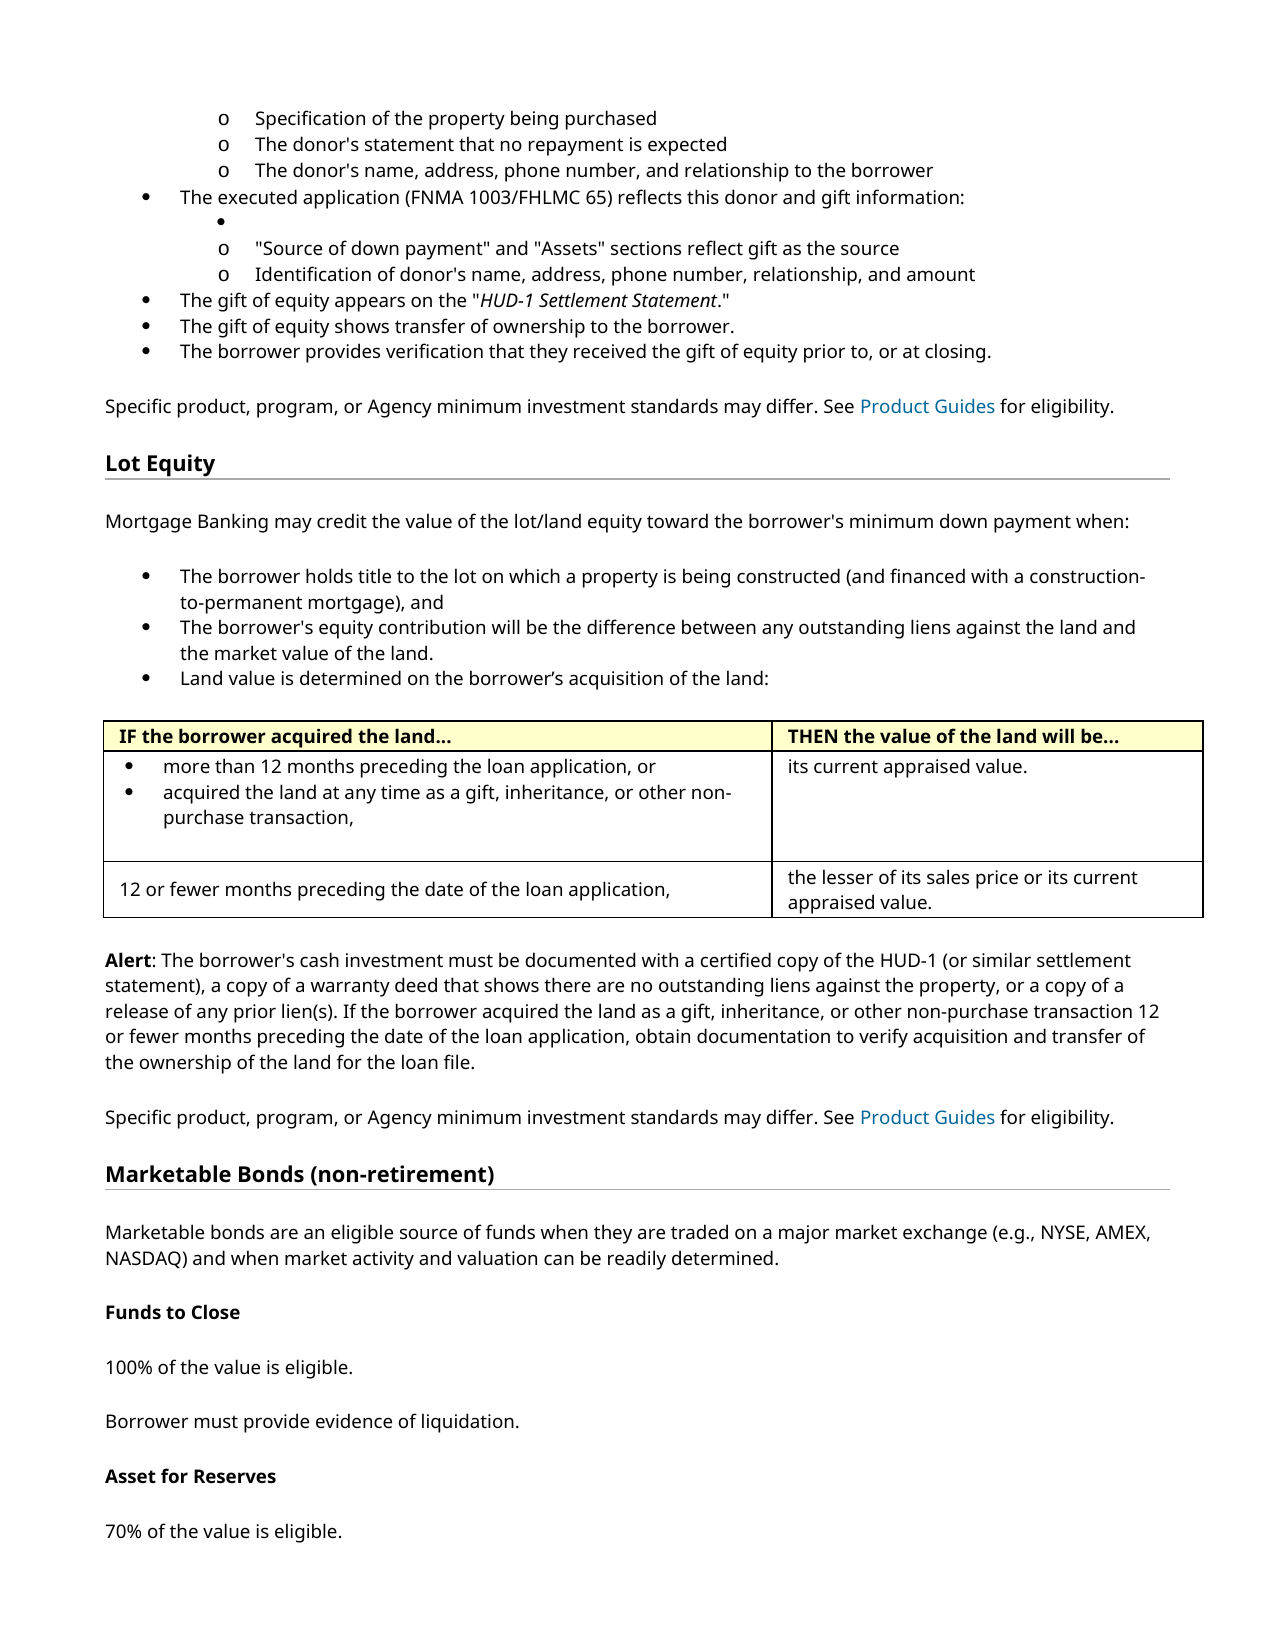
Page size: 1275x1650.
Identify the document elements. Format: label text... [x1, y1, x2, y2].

text Asset for Reserves [105, 1463, 1170, 1489]
table_cell the lesser of its sales price or its current appraised value. [773, 862, 1202, 917]
text 70% of the value is eligible. [105, 1518, 1170, 1544]
text Marketable Bonds (non-retirement) [105, 1159, 1170, 1189]
table_cell more than 12 months preceding the loan application, or acquired the land at any time as a gift, inheritance, or other non-purchase transaction, [104, 752, 771, 861]
list The borrower holds title to the lot on which a property is being constructed (and financed with a construction-to-permanent mortgage), and [142, 563, 1170, 614]
table_cell 12 or fewer months preceding the date of the loan application, [104, 862, 771, 917]
text Funds to Close [105, 1299, 1170, 1325]
list Land value is determined on the borrower’s acquisition of the land: [142, 666, 1170, 691]
table_header IF the borrower acquired the land... [104, 722, 771, 750]
list The donor's statement that no repayment is expected [217, 131, 1170, 158]
list Identification of donor's name, address, phone number, relationship, and amount [217, 261, 1170, 288]
list Specification of the property being purchased [217, 105, 1170, 131]
table_cell its current appraised value. [773, 752, 1202, 861]
table_header THEN the value of the land will be... [773, 722, 1202, 750]
text Specific product, program, or Agency minimum investment standards may differ. See Product Guides for eligibility. [105, 1104, 1170, 1129]
text Lot Equity [105, 448, 1170, 478]
list The borrower provides verification that they received the gift of equity prior to, or at closing. [142, 339, 1170, 364]
text Specific product, program, or Agency minimum investment standards may differ. See Product Guides for eligibility. [105, 393, 1170, 419]
list The donor's name, address, phone number, and relationship to the borrower [217, 158, 1170, 184]
text Mortgage Banking may credit the value of the lot/land equity toward the borrower's minimum down payment when: [105, 509, 1170, 534]
list The gift of equity appears on the "HUD-1 Settlement Statement." [142, 288, 1170, 313]
text Alert: The borrower's cash investment must be documented with a certified copy of the HUD-1 (or similar settlement statement), a copy of a warranty deed that shows there are no outstanding liens against the property, or a copy of a release of any prior lien(s). If the borrower acquired the land as a gift, inheritance, or other non-purchase transaction 12 or fewer months preceding the date of the loan application, obtain documentation to verify acquisition and transfer of the ownership of the land for the loan file. [105, 947, 1170, 1075]
text Marketable bonds are an eligible source of funds when they are traded on a major market exchange (e.g., NYSE, AMEX, NASDAQ) and when market activity and valuation can be readily determined. [105, 1219, 1170, 1270]
list The borrower's equity contribution will be the difference between any outstanding liens against the land and the market value of the land. [142, 614, 1170, 666]
list The executed application (FNMA 1003/FHLMC 65) reflects this donor and gift information: [142, 184, 1170, 209]
text 100% of the value is eligible. [105, 1354, 1170, 1380]
list The gift of equity shows transfer of ownership to the borrower. [142, 313, 1170, 339]
list "Source of down payment" and "Assets" sections reflect gift as the source [217, 235, 1170, 261]
text Borrower must provide evidence of liquidation. [105, 1409, 1170, 1434]
